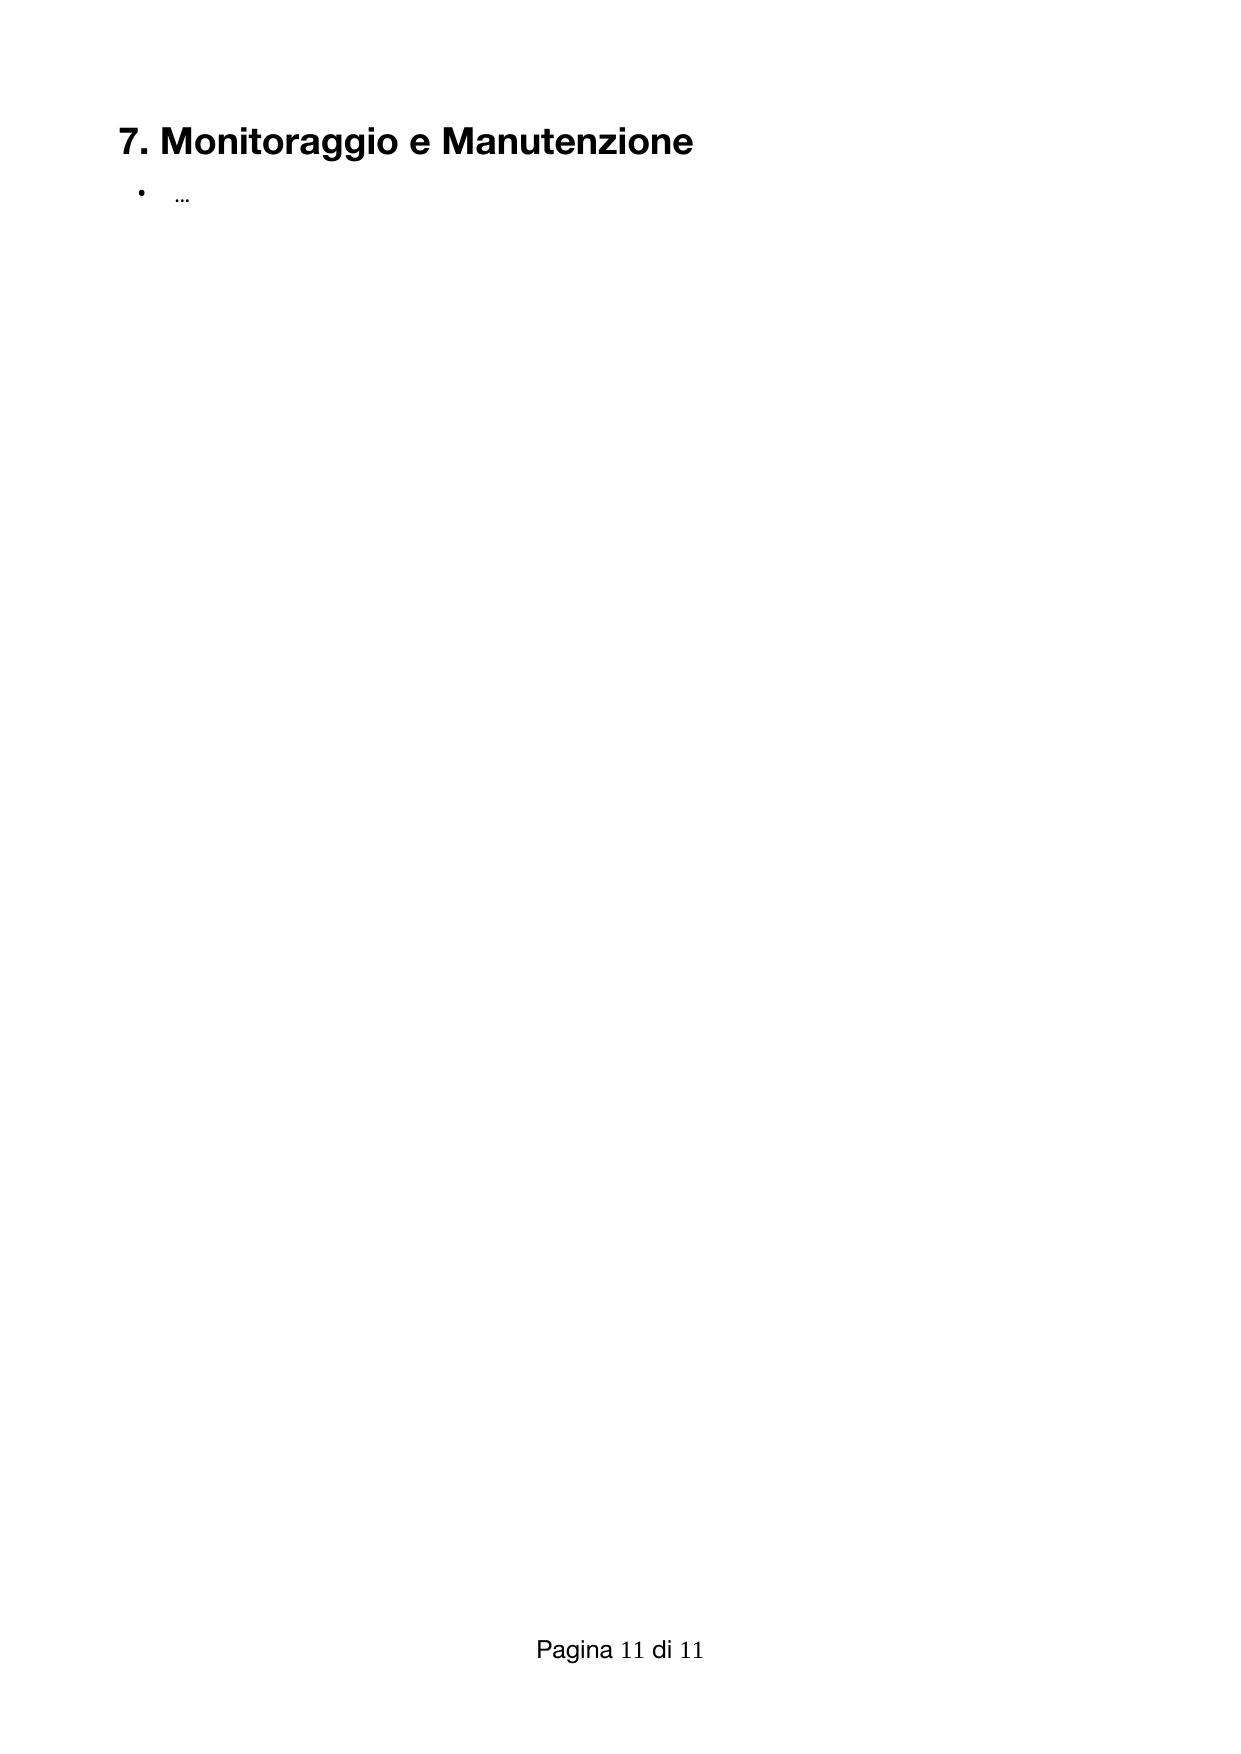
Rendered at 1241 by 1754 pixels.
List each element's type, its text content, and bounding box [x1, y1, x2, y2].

text 7. Monitoraggio e Manutenzione [118, 118, 1122, 165]
list ... [137, 165, 1122, 217]
